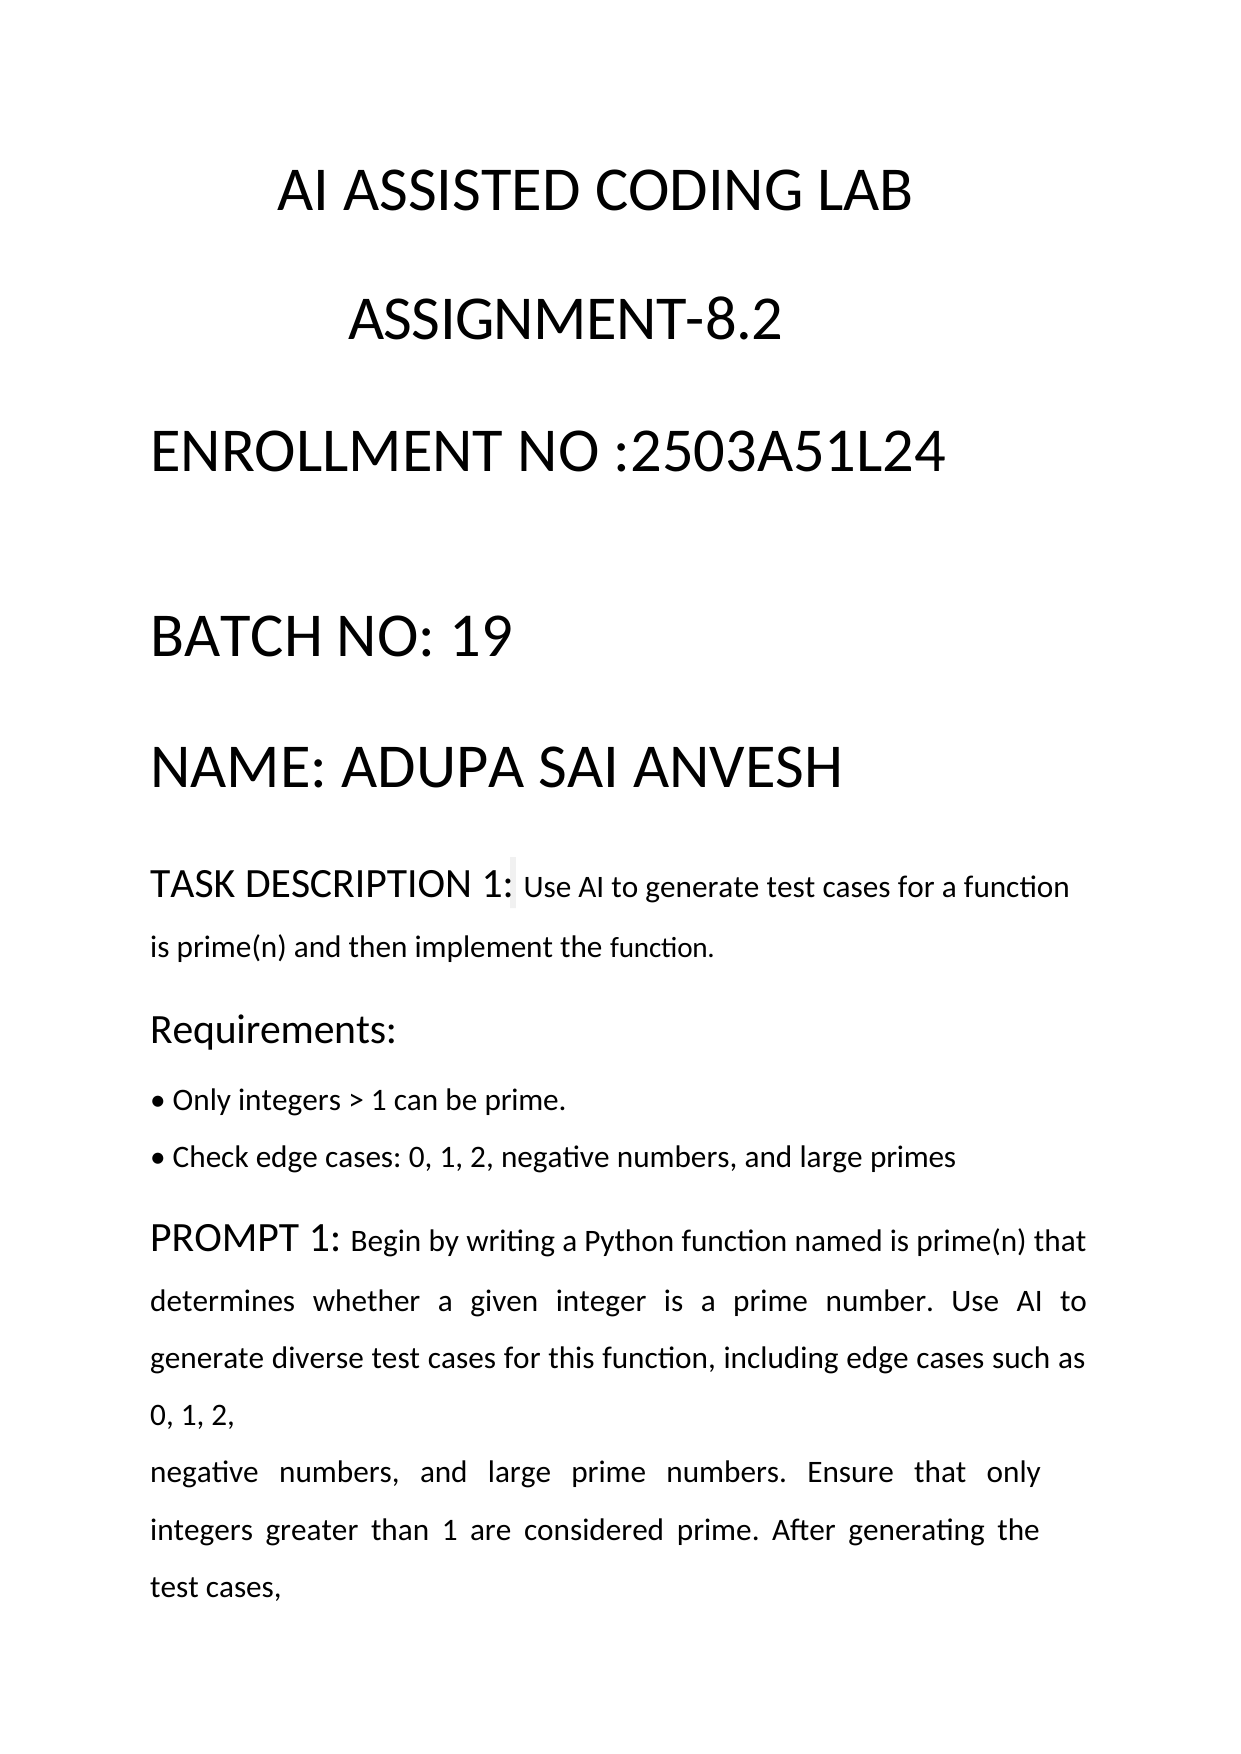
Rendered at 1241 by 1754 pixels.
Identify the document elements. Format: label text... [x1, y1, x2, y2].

text BATCH NO: 19 [150, 596, 1093, 672]
text ASSIGNMENT-8.2 [348, 279, 1093, 355]
list Check edge cases: 0, 1, 2, negative numbers, and large primes [150, 1137, 1093, 1175]
subtitle Requirements: [150, 1003, 1093, 1054]
text NAME: ADUPA SAI ANVESH [150, 726, 1093, 802]
text ENROLLMENT NO :2503A51L24 [150, 410, 1093, 487]
text TASK DESCRIPTION 1: Use AI to generate test cases for a function is prime(n) and then implement the function. [150, 857, 1093, 965]
list Only integers > 1 can be prime. [150, 1079, 1093, 1118]
text AI ASSISTED CODING LAB [148, 152, 1043, 224]
text PROMPT 1: Begin by writing a Python function named is prime(n) that determines whether a given integer is a prime number. Use AI to generate diverse test cases for this function, including edge cases such as 0, 1, 2, [150, 1211, 1087, 1433]
text negative numbers, and large prime numbers. Ensure that only integers greater than 1 are considered prime. After generating the test cases, [150, 1452, 1041, 1605]
